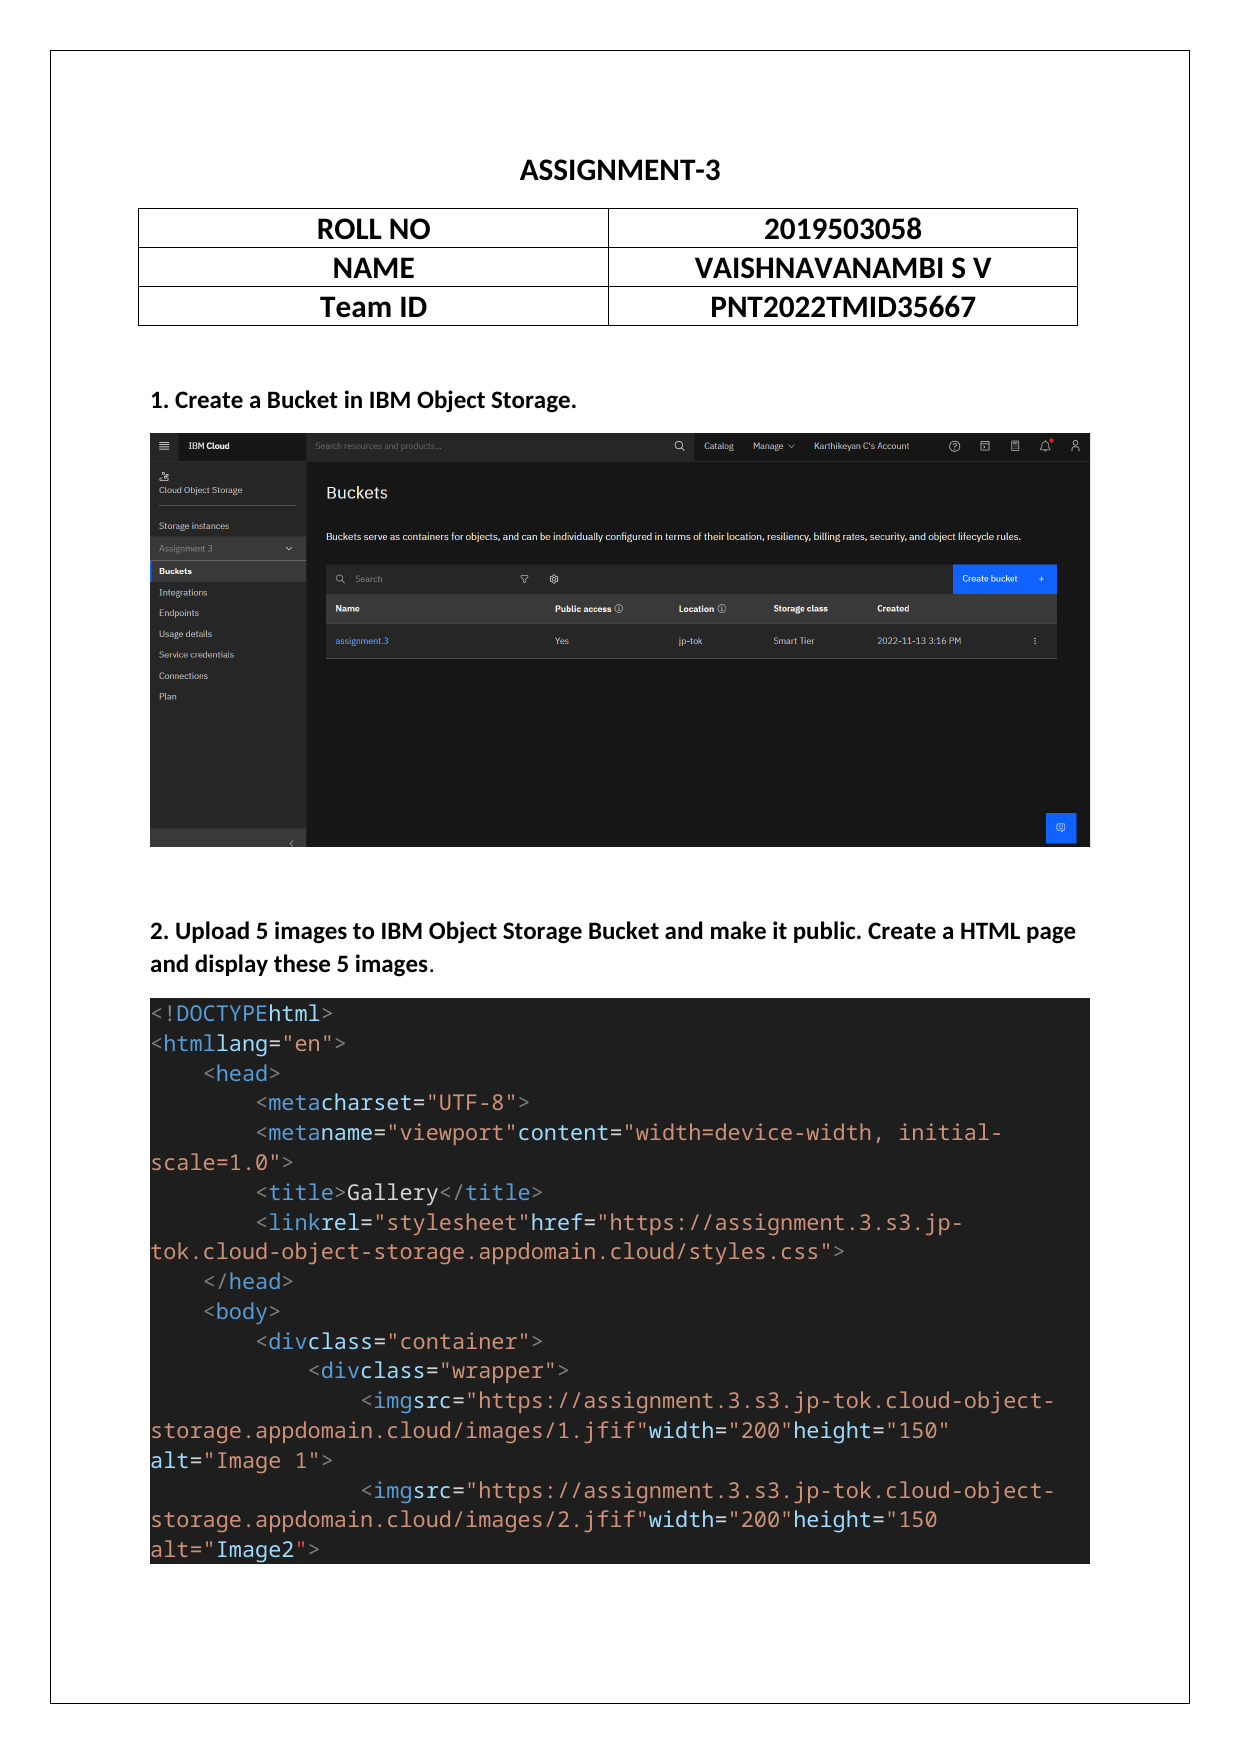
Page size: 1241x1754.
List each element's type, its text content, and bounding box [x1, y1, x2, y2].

table_cell PNT2022TMID35667 [609, 287, 1077, 325]
text <htmllang="en"> [150, 1028, 1090, 1057]
text </head> [150, 1266, 1090, 1296]
table_header 2019503058 [609, 209, 1077, 247]
text <metaname="viewport"content="width=device-width, initial-scale=1.0"> [150, 1117, 1090, 1177]
picture [150, 433, 1091, 847]
text <imgsrc="https://assignment.3.s3.jp-tok.cloud-object-storage.appdomain.cloud/images/1.jfif"width="200"height="150" alt="Image 1"> [150, 1385, 1090, 1474]
text <imgsrc="https://assignment.3.s3.jp-tok.cloud-object-storage.appdomain.cloud/images/2.jfif"width="200"height="150 alt="Image2"> [150, 1474, 1090, 1564]
text 1. Create a Bucket in IBM Object Storage. [150, 384, 1090, 415]
table_cell Team ID [139, 287, 608, 325]
text <linkrel="stylesheet"href="https://assignment.3.s3.jp-tok.cloud-object-storage.appdomain.cloud/styles.css"> [150, 1206, 1090, 1266]
text <divclass="wrapper"> [150, 1355, 1090, 1385]
text <head> [150, 1057, 1090, 1087]
text <!DOCTYPEhtml> [150, 998, 1090, 1028]
table_cell VAISHNAVANAMBI S V [609, 248, 1077, 286]
text <body> [150, 1296, 1090, 1326]
table_cell NAME [139, 248, 608, 286]
text 2. Upload 5 images to IBM Object Storage Bucket and make it public. Create a HTML page and display these 5 images. [150, 915, 1090, 979]
text <title>Gallery</title> [150, 1177, 1090, 1206]
text <divclass="container"> [150, 1326, 1090, 1355]
text ASSIGNMENT-3 [150, 150, 1090, 188]
table_header ROLL NO [139, 209, 608, 247]
text <metacharset="UTF-8"> [150, 1087, 1090, 1117]
